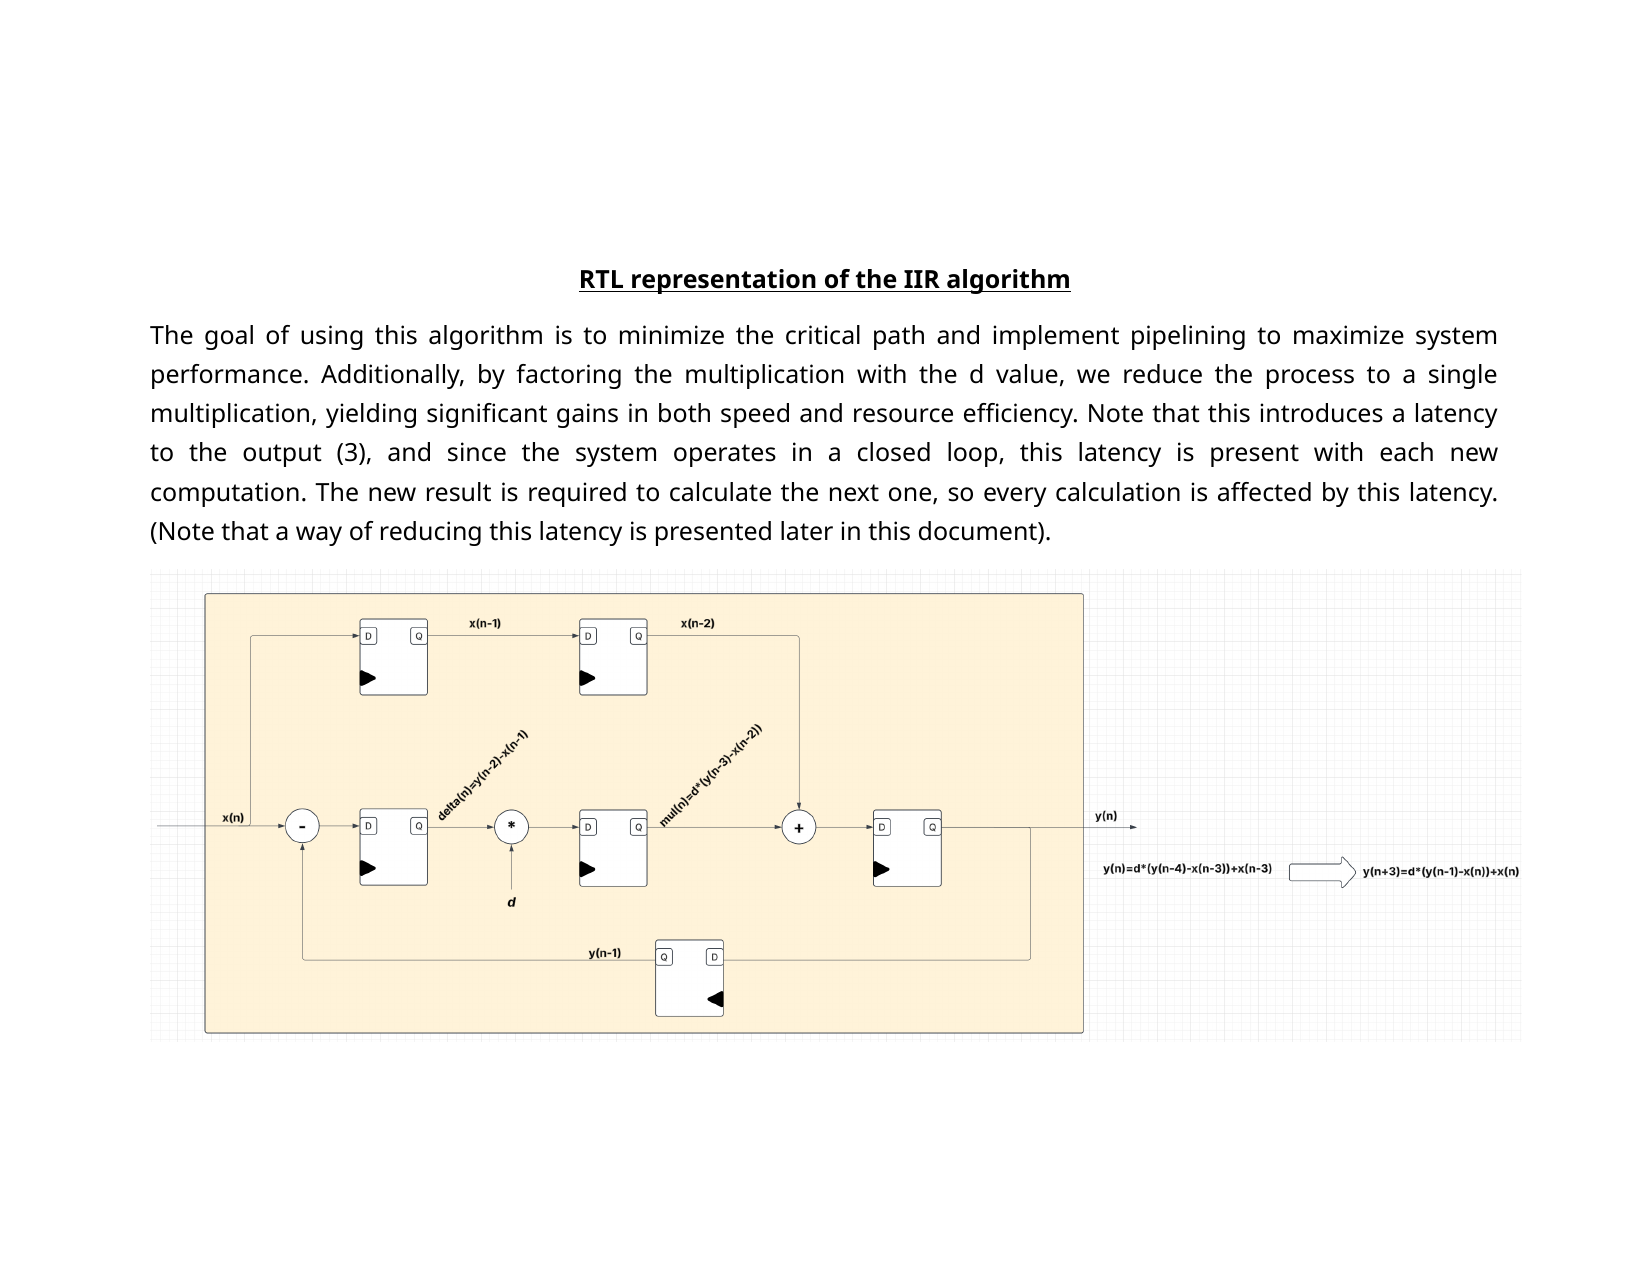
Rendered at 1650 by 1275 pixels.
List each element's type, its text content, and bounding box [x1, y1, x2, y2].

text The goal of using this algorithm is to minimize the critical path and implement pipelining to maximize system performance. Additionally, by factoring the multiplication with the d value, we reduce the process to a single multiplication, yielding significant gains in both speed and resource efficiency. Note that this introduces a latency to the output (3), and since the system operates in a closed loop, this latency is present with each new computation. The new result is required to calculate the next one, so every calculation is affected by this latency. (Note that a way of reducing this latency is presented later in this document). [150, 317, 1500, 547]
picture [150, 569, 1522, 1042]
text RTL representation of the IIR algorithm [150, 262, 1500, 296]
